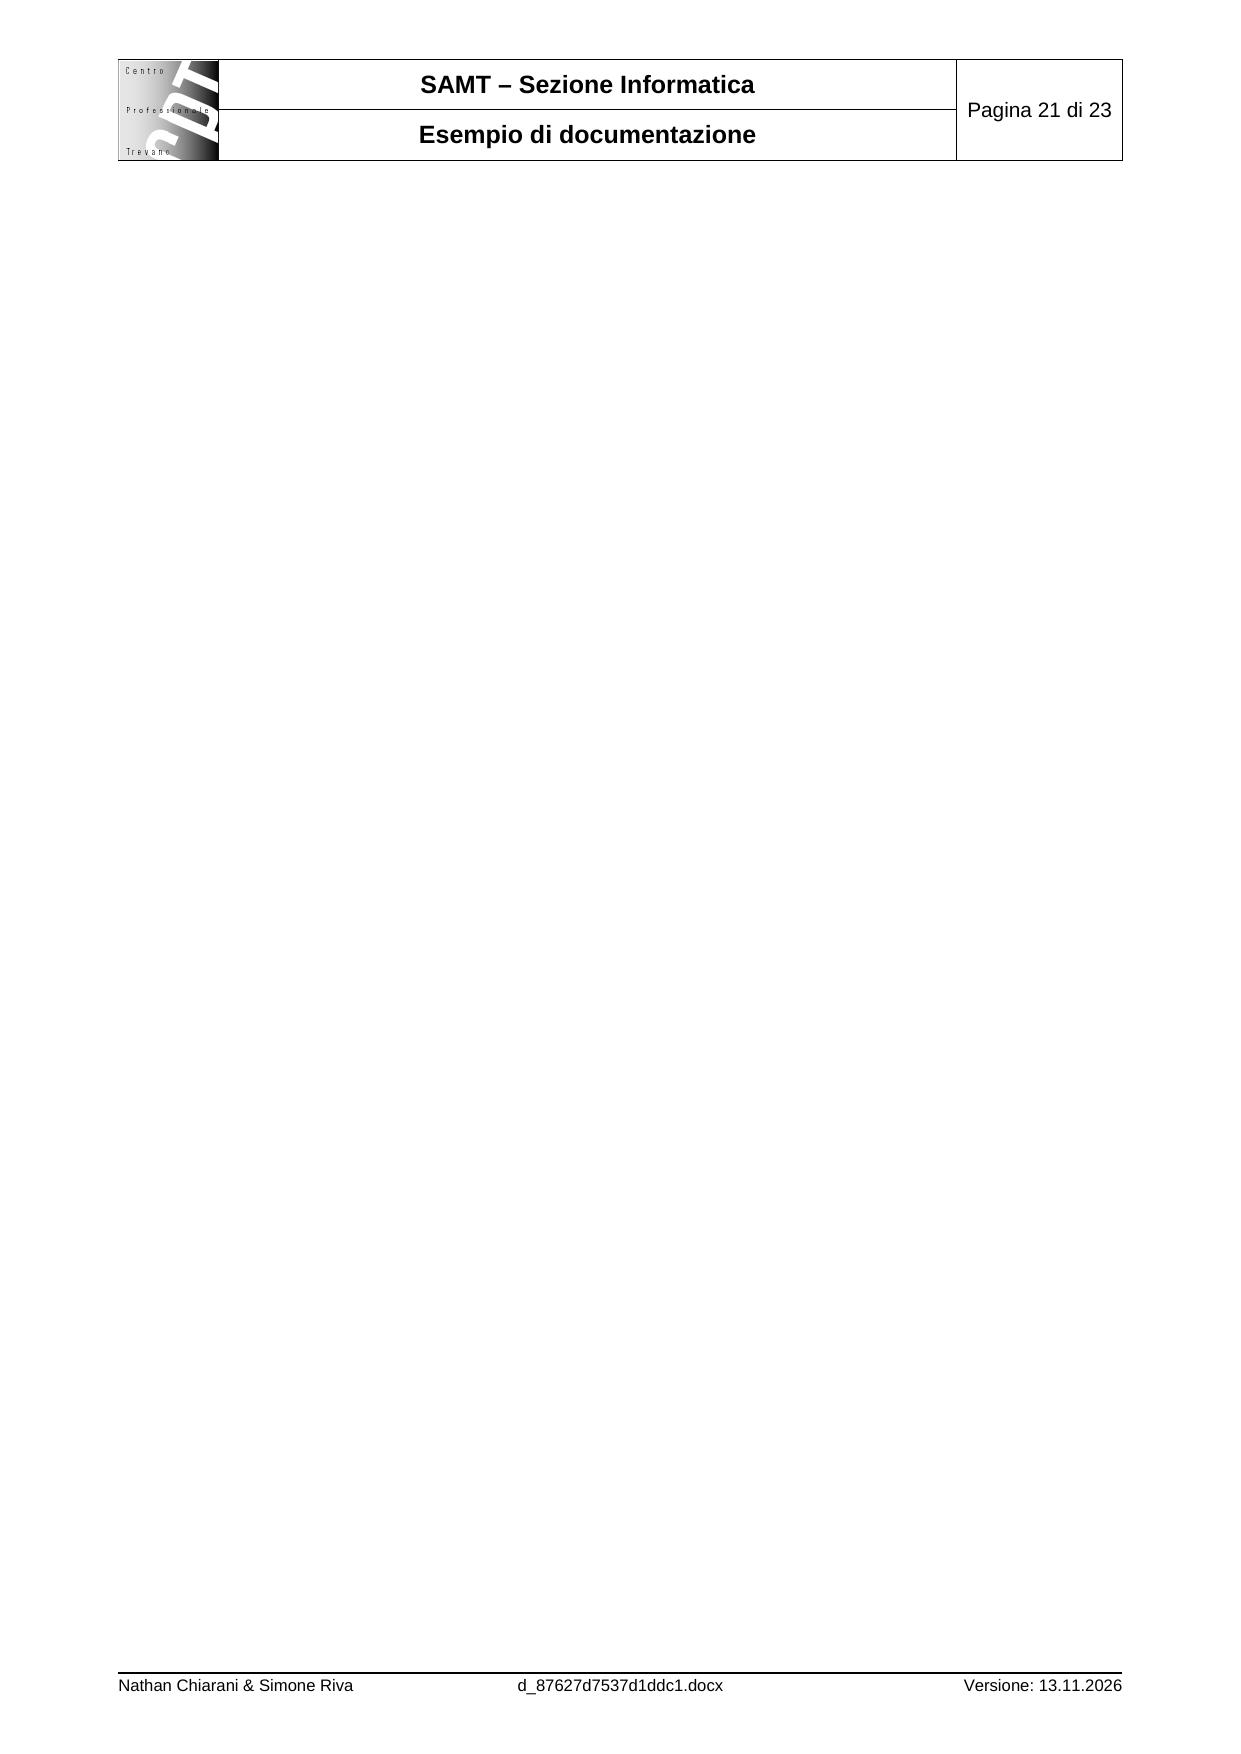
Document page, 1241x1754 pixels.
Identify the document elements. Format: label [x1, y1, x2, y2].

picture [118, 60, 219, 160]
